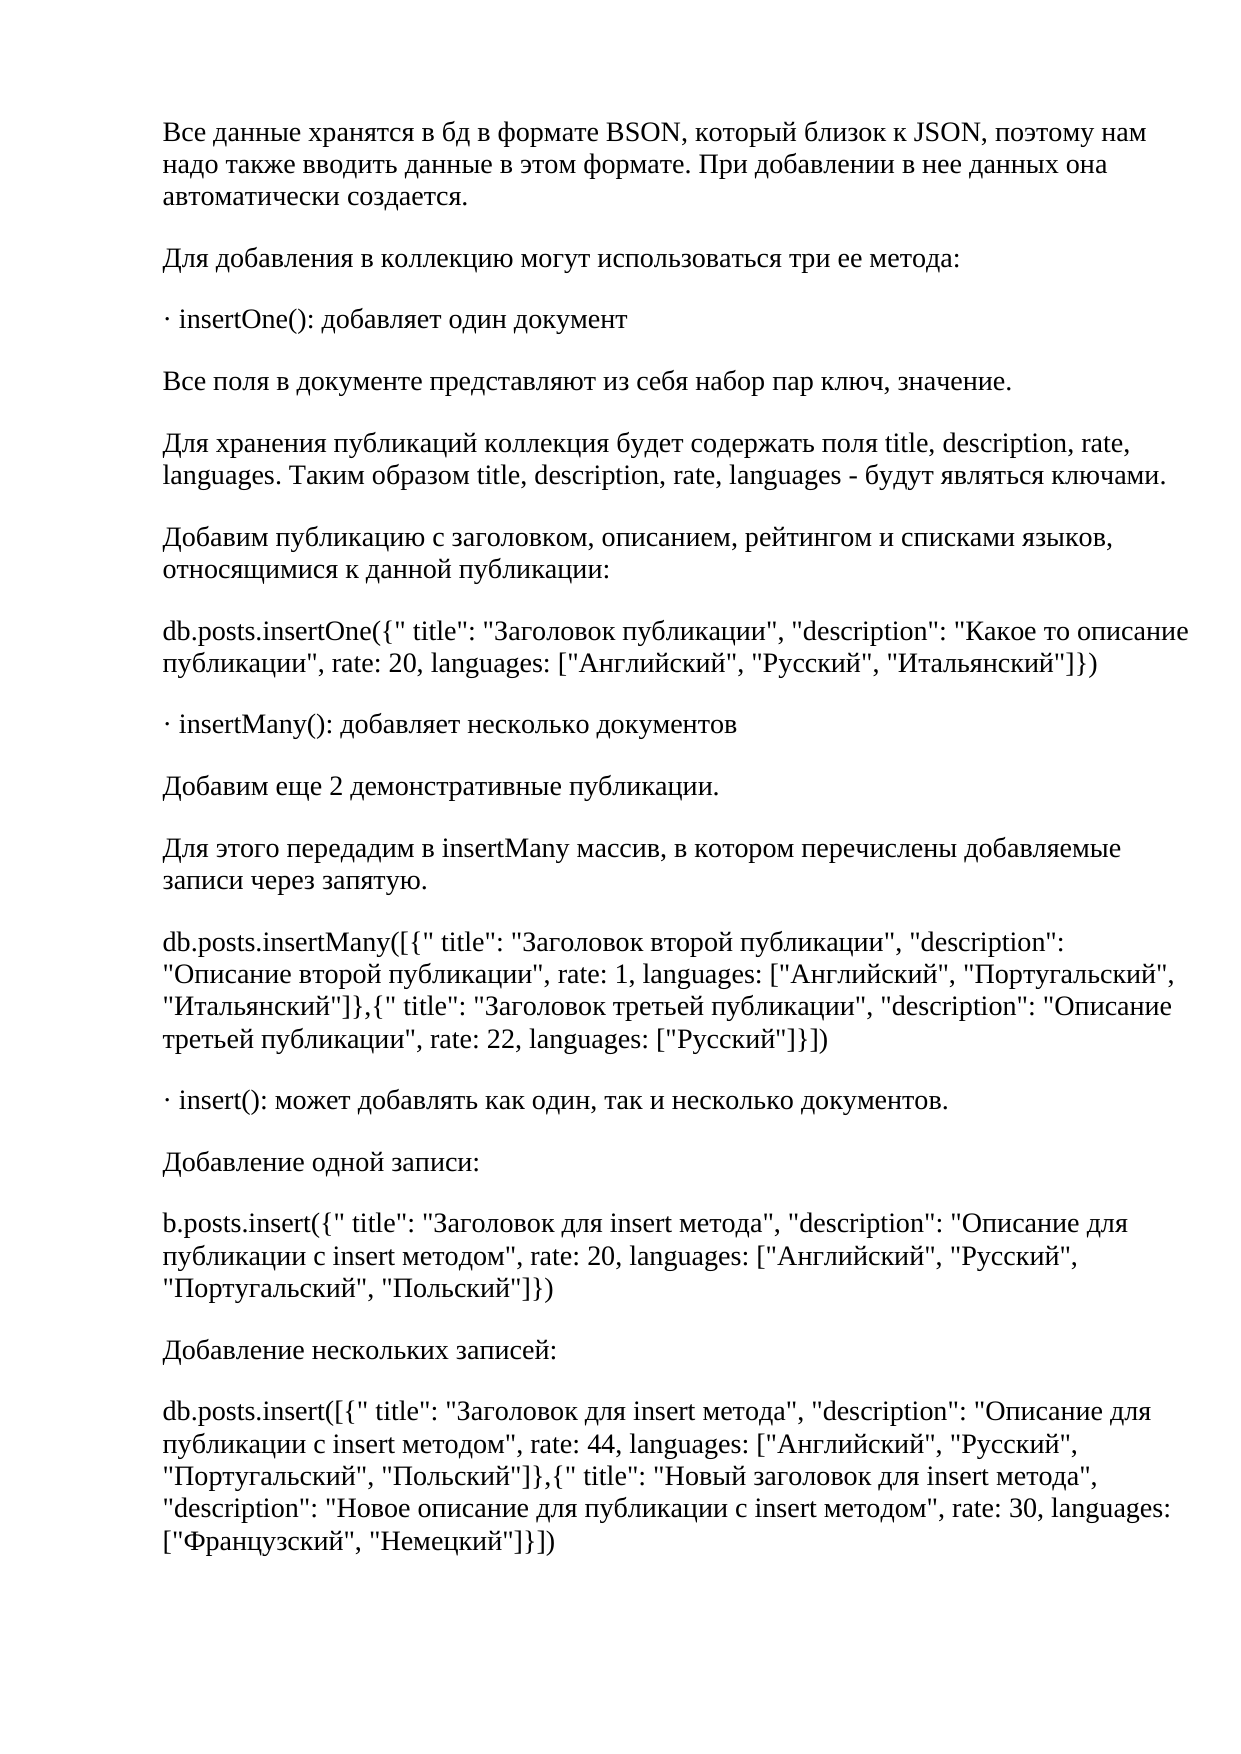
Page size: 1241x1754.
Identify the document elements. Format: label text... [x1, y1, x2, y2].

text Добавим еще 2 демонстративные публикации. [162, 769, 1196, 801]
text Для добавления в коллекцию могут использоваться три ее метода: [162, 241, 1196, 273]
text b.posts.insert({" title": "Заголовок для insert метода", "description": "Описание для публикации с insert методом", rate: 20, languages: ["Английский", "Русский", "Португальский", "Польский"]}) [162, 1206, 1196, 1304]
text Для хранения публикаций коллекция будет содержать поля title, description, rate, languages. Таким образом title, description, rate, languages - будут являться ключами. [162, 426, 1196, 490]
text Все поля в документе представляют из себя набор пар ключ, значение. [162, 364, 1196, 396]
text · insertOne(): добавляет один документ [162, 302, 1196, 335]
text db.posts.insertOne({" title": "Заголовок публикации", "description": "Какое то описание публикации", rate: 20, languages: ["Английский", "Русский", "Итальянский"]}) [162, 613, 1196, 678]
text Для этого передадим в insertMany массив, в котором перечислены добавляемые записи через запятую. [162, 831, 1196, 895]
text Добавим публикацию с заголовком, описанием, рейтингом и списками языков, относящимися к данной публикации: [162, 519, 1196, 584]
text db.posts.insert([{" title": "Заголовок для insert метода", "description": "Описание для публикации с insert методом", rate: 44, languages: ["Английский", "Русский", "Португальский", "Польский"]},{" title": "Новый заголовок для insert метода", "description": "Новое описание для публикации с insert методом", rate: 30, languages: ["Французский", "Немецкий"]}]) [162, 1394, 1196, 1556]
text Все данные хранятся в бд в формате BSON, который близок к JSON, поэтому нам надо также вводить данные в этом формате. При добавлении в нее данных она автоматически создается. [162, 114, 1196, 212]
text db.posts.insertMany([{" title": "Заголовок второй публикации", "description": "Описание второй публикации", rate: 1, languages: ["Английский", "Португальский", "Итальянский"]},{" title": "Заголовок третьей публикации", "description": "Описание третьей публикации", rate: 22, languages: ["Русский"]}]) [162, 924, 1196, 1054]
text Добавление одной записи: [162, 1145, 1196, 1177]
text · insert(): может добавлять как один, так и несколько документов. [162, 1083, 1196, 1116]
text Добавление нескольких записей: [162, 1333, 1196, 1365]
text · insertMany(): добавляет несколько документов [162, 707, 1196, 740]
